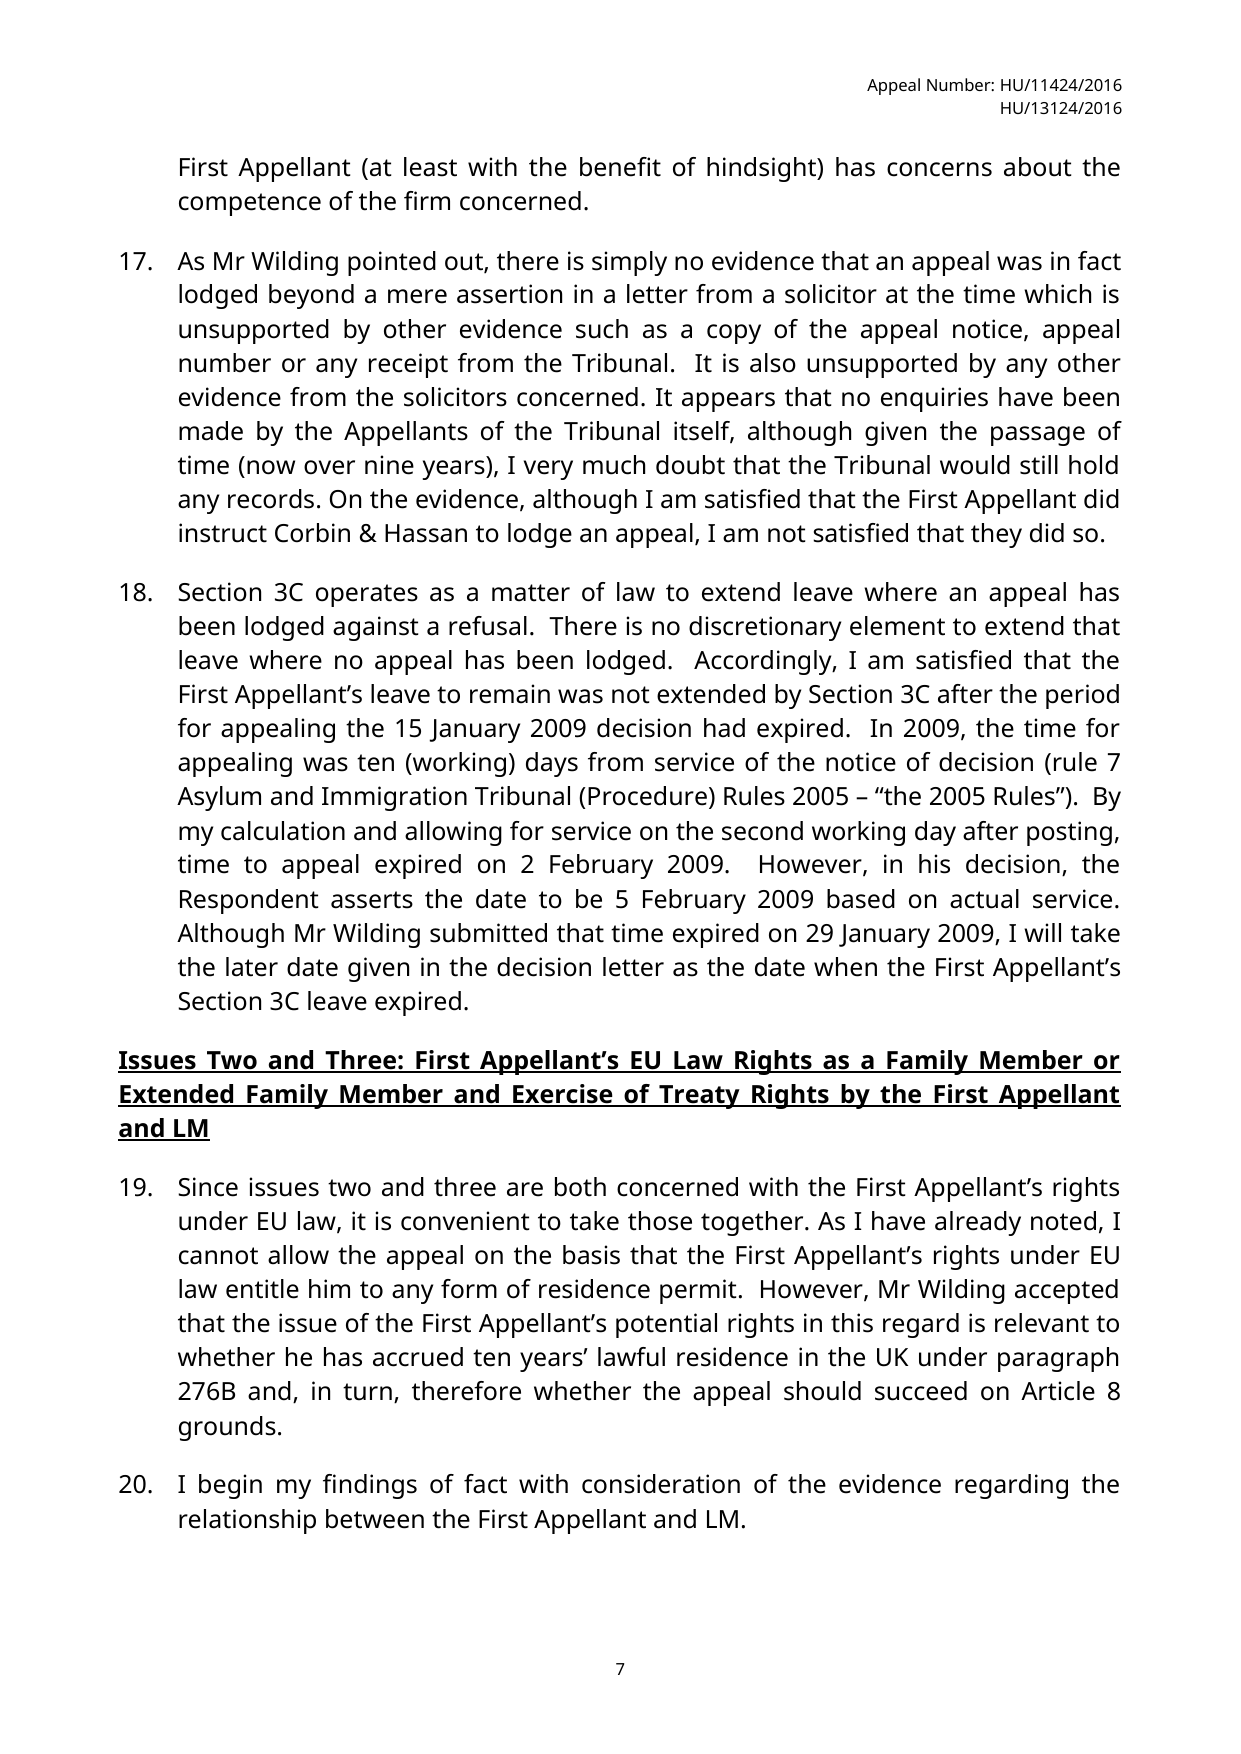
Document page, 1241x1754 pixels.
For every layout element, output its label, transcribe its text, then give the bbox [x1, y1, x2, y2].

list I begin my findings of fact with consideration of the evidence regarding the relationship between the First Appellant and LM. [118, 1467, 1122, 1535]
list Since issues two and three are both concerned with the First Appellant’s rights under EU law, it is convenient to take those together. As I have already noted, I cannot allow the appeal on the basis that the First Appellant’s rights under EU law entitle him to any form of residence permit. However, Mr Wilding accepted that the issue of the First Appellant’s potential rights in this regard is relevant to whether he has accrued ten years’ lawful residence in the UK under paragraph 276B and, in turn, therefore whether the appeal should succeed on Article 8 grounds. [118, 1170, 1122, 1442]
list Section 3C operates as a matter of law to extend leave where an appeal has been lodged against a refusal. There is no discretionary element to extend that leave where no appeal has been lodged. Accordingly, I am satisfied that the First Appellant’s leave to remain was not extended by Section 3C after the period for appealing the 15 January 2009 decision had expired. In 2009, the time for appealing was ten (working) days from service of the notice of decision (rule 7 Asylum and Immigration Tribunal (Procedure) Rules 2005 – “the 2005 Rules”). By my calculation and allowing for service on the second working day after posting, time to appeal expired on 2 February 2009. However, in his decision, the Respondent asserts the date to be 5 February 2009 based on actual service. Although Mr Wilding submitted that time expired on 29 January 2009, I will take the later date given in the decision letter as the date when the First Appellant’s Section 3C leave expired. [118, 575, 1122, 1017]
text Issues Two and Three: First Appellant’s EU Law Rights as a Family Member or Extended Family Member and Exercise of Treaty Rights by the First Appellant and LM [118, 1042, 1122, 1145]
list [118, 150, 1122, 218]
list As Mr Wilding pointed out, there is simply no evidence that an appeal was in fact lodged beyond a mere assertion in a letter from a solicitor at the time which is unsupported by other evidence such as a copy of the appeal notice, appeal number or any receipt from the Tribunal. It is also unsupported by any other evidence from the solicitors concerned. It appears that no enquiries have been made by the Appellants of the Tribunal itself, although given the passage of time (now over nine years), I very much doubt that the Tribunal would still hold any records. On the evidence, although I am satisfied that the First Appellant did instruct Corbin & Hassan to lodge an appeal, I am not satisfied that they did so. [118, 243, 1122, 550]
